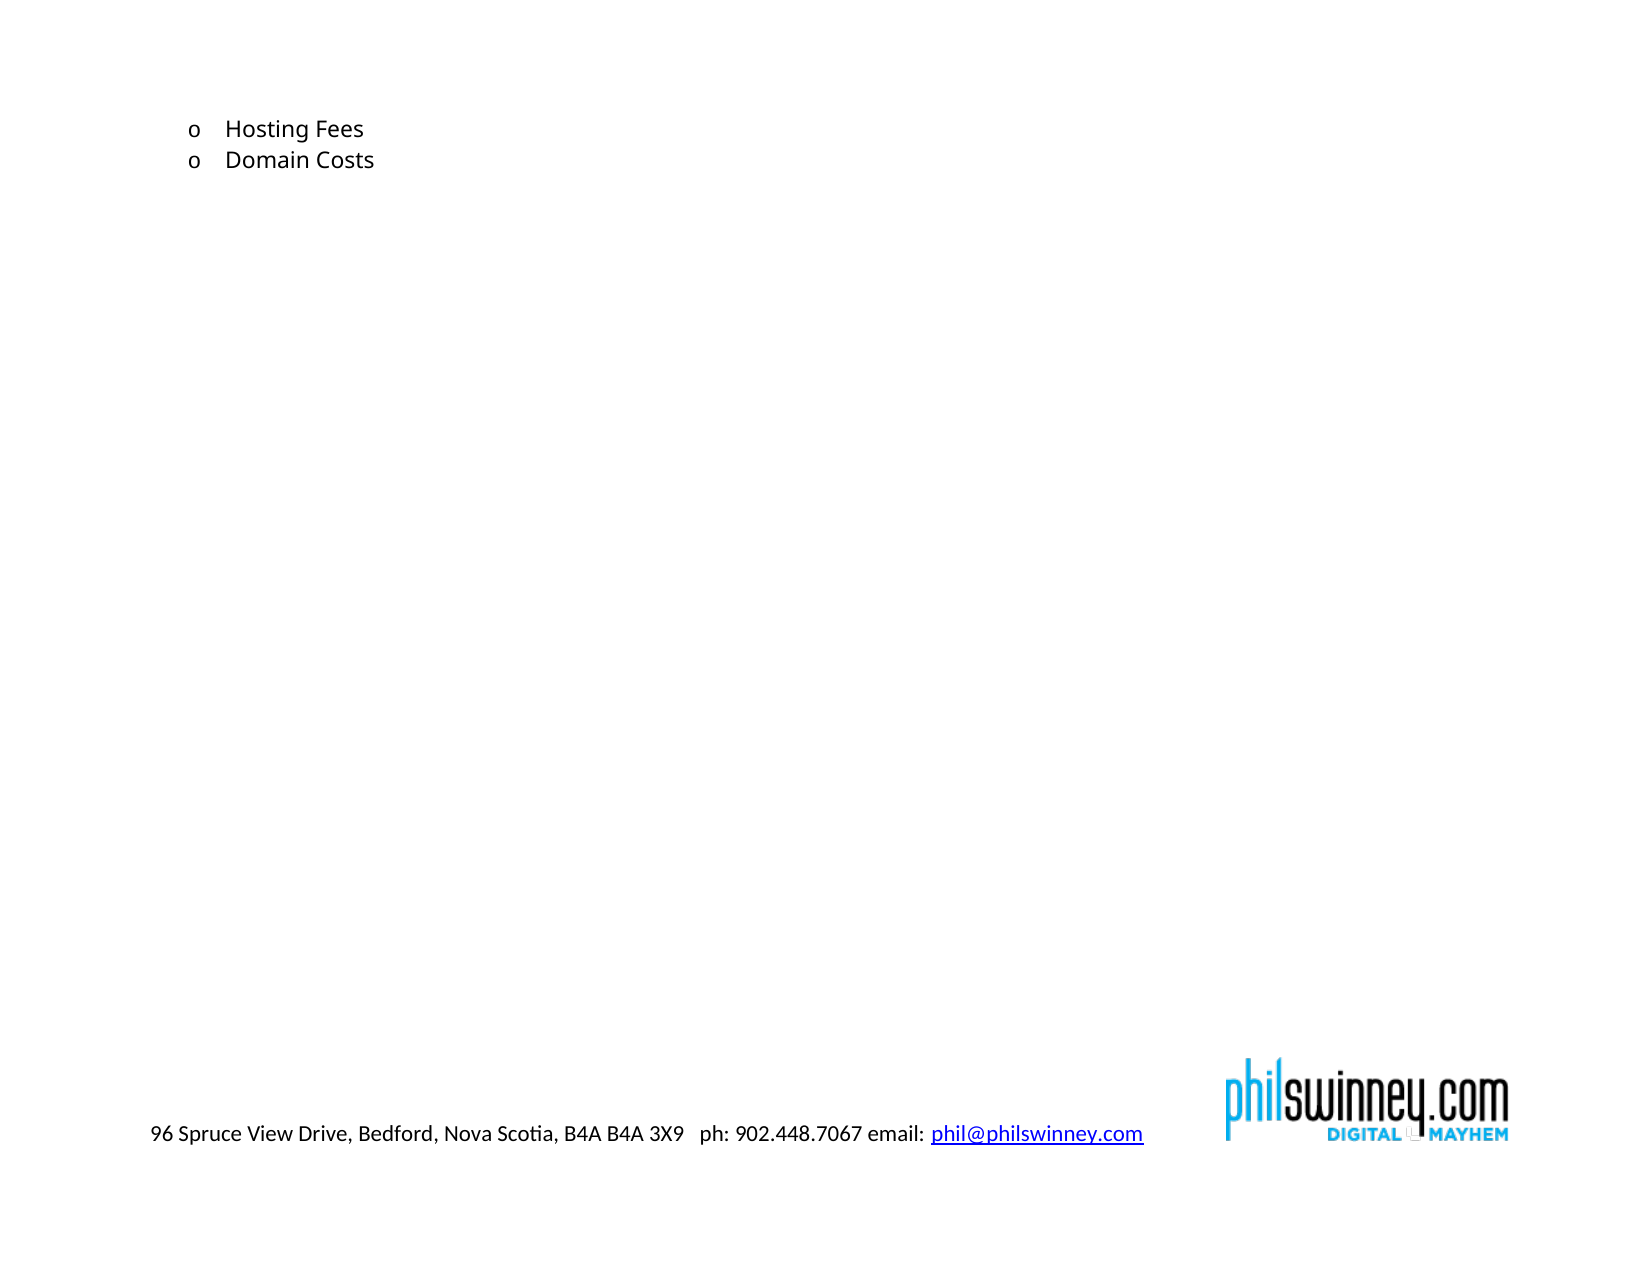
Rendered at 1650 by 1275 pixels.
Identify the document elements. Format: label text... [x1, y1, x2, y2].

list Hosting Fees [187, 112, 1536, 144]
list Domain Costs [187, 144, 1536, 175]
picture [1230, 1084, 1238, 1117]
picture [1226, 1057, 1509, 1142]
